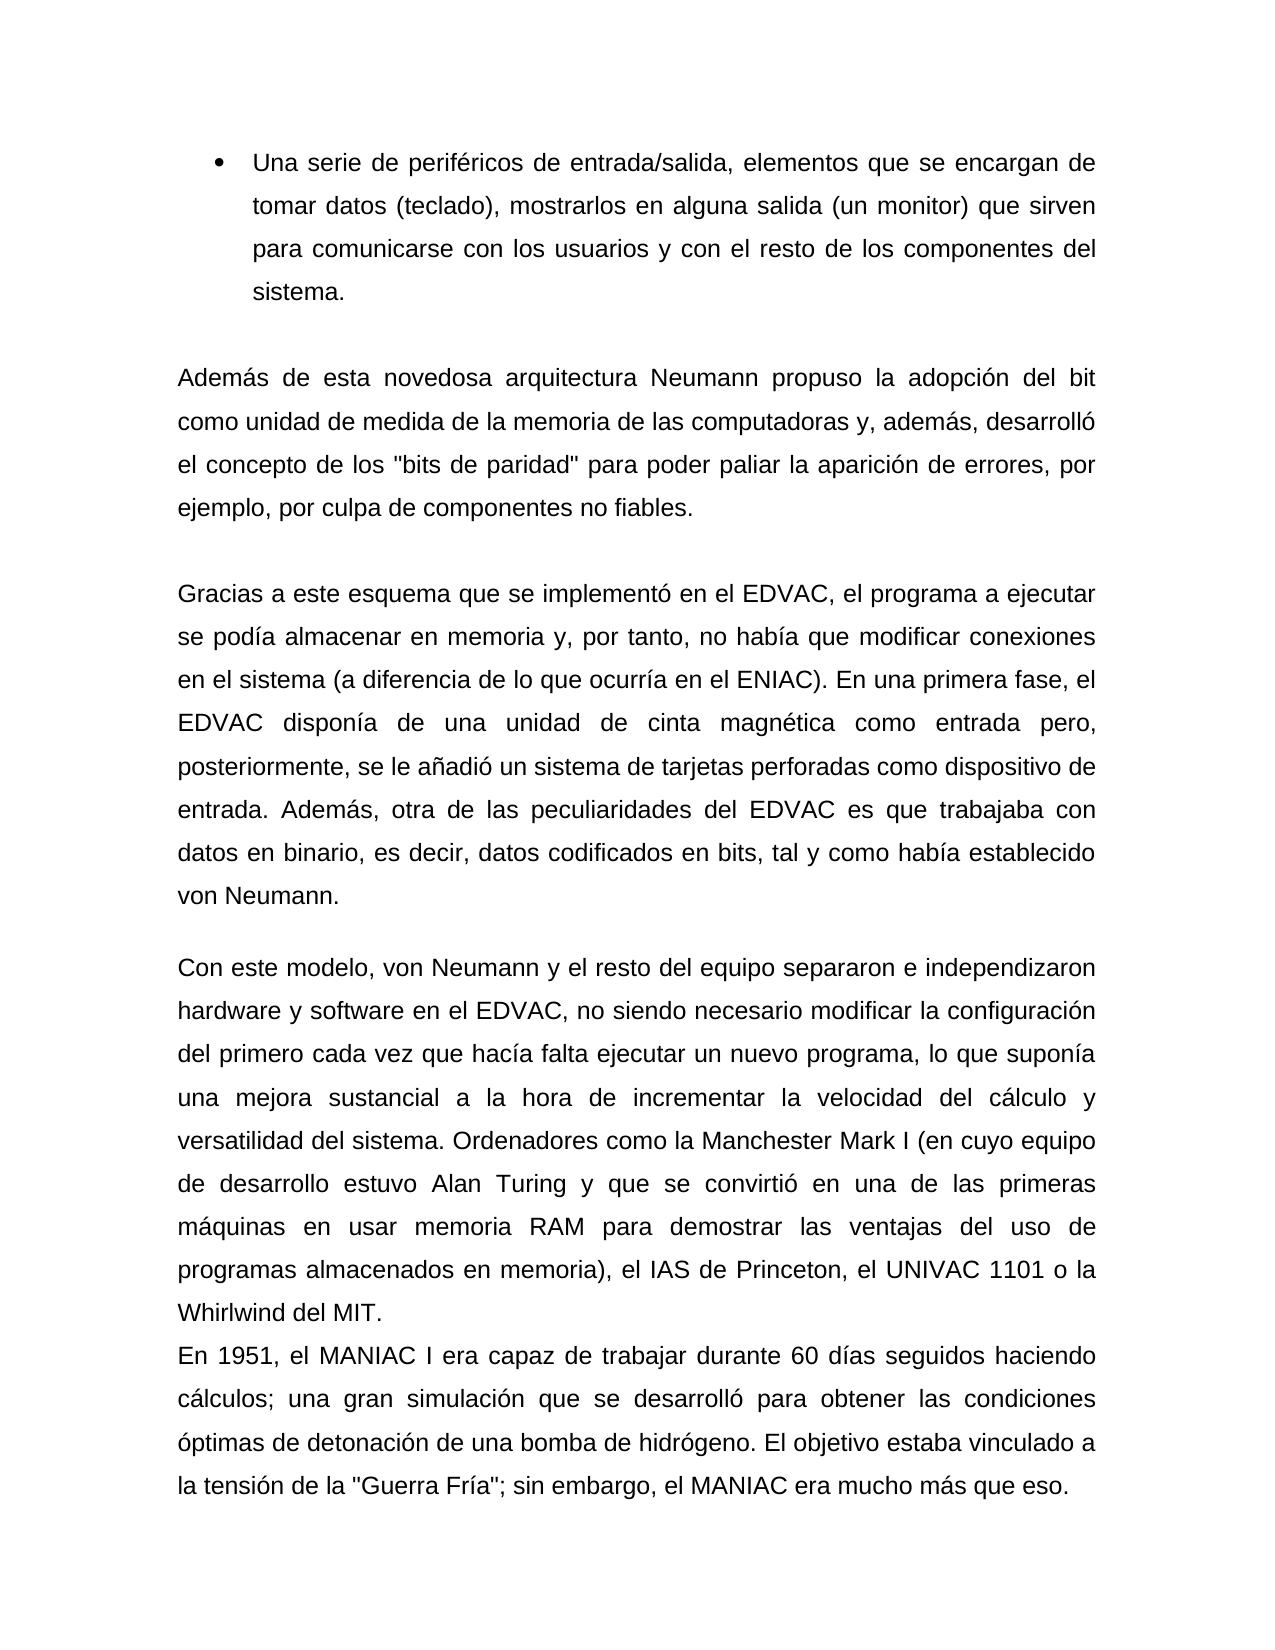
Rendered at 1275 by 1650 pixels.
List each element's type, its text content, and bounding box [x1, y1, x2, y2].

text Gracias a este esquema que se implementó en el EDVAC, el programa a ejecutar se podía almacenar en memoria y, por tanto, no había que modificar conexiones en el sistema (a diferencia de lo que ocurría en el ENIAC). En una primera fase, el EDVAC disponía de una unidad de cinta magnética como entrada pero, posteriormente, se le añadió un sistema de tarjetas perforadas como dispositivo de entrada. Además, otra de las peculiaridades del EDVAC es que trabajaba con datos en binario, es decir, datos codificados en bits, tal y como había establecido von Neumann. [177, 579, 1098, 909]
text Con este modelo, von Neumann y el resto del equipo separaron e independizaron hardware y software en el EDVAC, no siendo necesario modificar la configuración del primero cada vez que hacía falta ejecutar un nuevo programa, lo que suponía una mejora sustancial a la hora de incrementar la velocidad del cálculo y versatilidad del sistema. Ordenadores como la Manchester Mark I (en cuyo equipo de desarrollo estuvo Alan Turing y que se convirtió en una de las primeras máquinas en usar memoria RAM para demostrar las ventajas del uso de programas almacenados en memoria), el IAS de Princeton, el UNIVAC 1101 o la Whirlwind del MIT. [177, 953, 1098, 1327]
list Una serie de periféricos de entrada/salida, elementos que se encargan de tomar datos (teclado), mostrarlos en alguna salida (un monitor) que sirven para comunicarse con los usuarios y con el resto de los componentes del sistema. [215, 148, 1098, 306]
text Además de esta novedosa arquitectura Neumann propuso la adopción del bit como unidad de medida de la memoria de las computadoras y, además, desarrolló el concepto de los "bits de paridad" para poder paliar la aparición de errores, por ejemplo, por culpa de componentes no fiables. [177, 363, 1098, 521]
text En 1951, el MANIAC I era capaz de trabajar durante 60 días seguidos haciendo cálculos; una gran simulación que se desarrolló para obtener las condiciones óptimas de detonación de una bomba de hidrógeno. El objetivo estaba vinculado a la tensión de la "Guerra Fría"; sin embargo, el MANIAC era mucho más que eso. [177, 1341, 1098, 1499]
